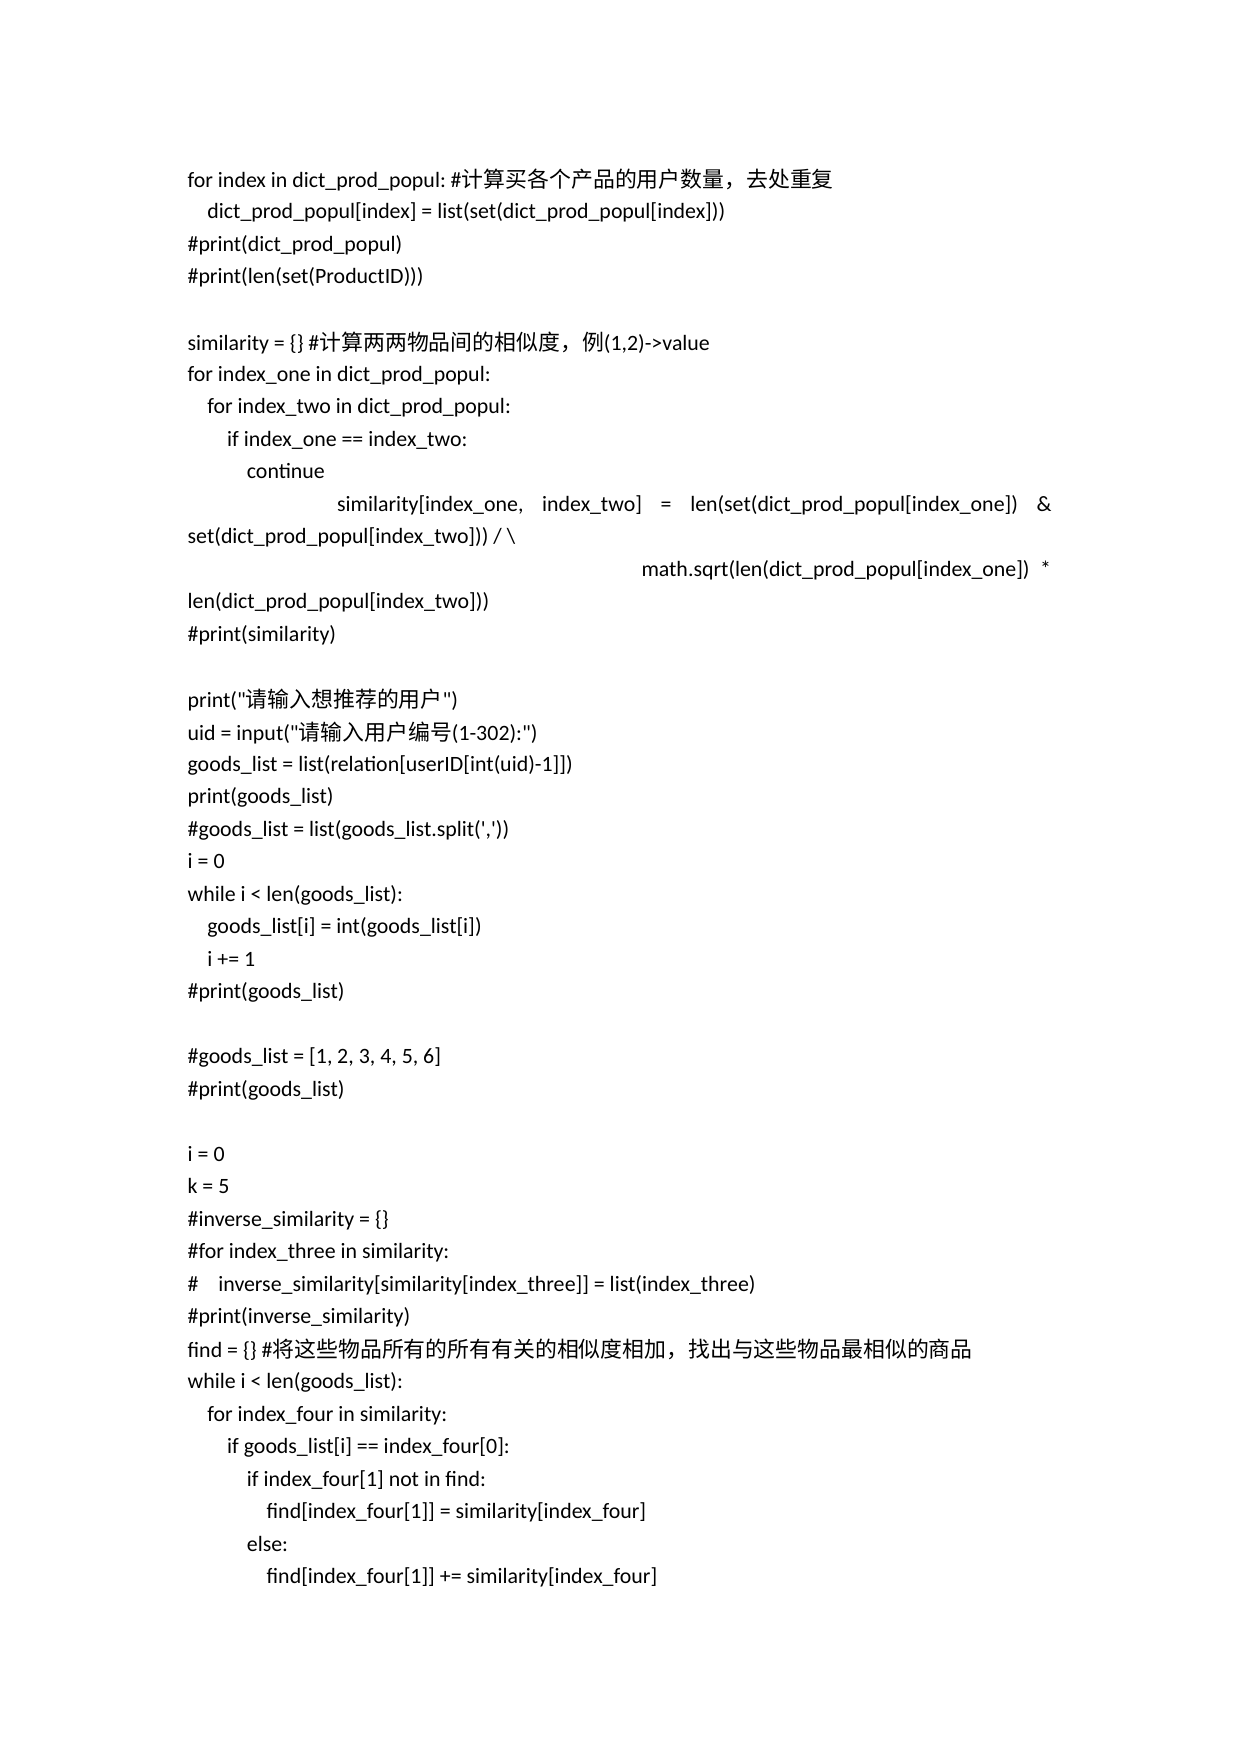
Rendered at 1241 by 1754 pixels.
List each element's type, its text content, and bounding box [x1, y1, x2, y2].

text #print(goods_list) [187, 1072, 1053, 1104]
text for index_one in dict_prod_popul: [187, 357, 1053, 389]
text find[index_four[1]] += similarity[index_four] [187, 1559, 1053, 1592]
text # inverse_similarity[similarity[index_three]] = list(index_three) [187, 1267, 1053, 1299]
text i = 0 [187, 1137, 1053, 1169]
text for index_four in similarity: [187, 1397, 1053, 1429]
text if index_one == index_two: [187, 422, 1053, 454]
text i = 0 [187, 844, 1053, 877]
text #print(similarity) [187, 617, 1053, 649]
text if index_four[1] not in find: [187, 1462, 1053, 1494]
text for index_two in dict_prod_popul: [187, 389, 1053, 422]
text for index in dict_prod_popul: #计算买各个产品的用户数量，去处重复 [187, 162, 1053, 194]
text i += 1 [187, 942, 1053, 974]
text math.sqrt(len(dict_prod_popul[index_one]) * len(dict_prod_popul[index_two])) [187, 552, 1053, 617]
text #print(goods_list) [187, 974, 1053, 1007]
text uid = input("请输入用户编号(1-302):") [187, 714, 1053, 747]
text similarity = {} #计算两两物品间的相似度，例(1,2)->value [187, 324, 1053, 357]
text #inverse_similarity = {} [187, 1202, 1053, 1234]
text goods_list = list(relation[userID[int(uid)-1]]) [187, 747, 1053, 779]
text #print(inverse_similarity) [187, 1299, 1053, 1332]
text else: [187, 1527, 1053, 1559]
text #print(dict_prod_popul) [187, 227, 1053, 259]
text find = {} #将这些物品所有的所有有关的相似度相加，找出与这些物品最相似的商品 [187, 1332, 1053, 1364]
text dict_prod_popul[index] = list(set(dict_prod_popul[index])) [187, 194, 1053, 227]
text print(goods_list) [187, 779, 1053, 812]
text #goods_list = list(goods_list.split(',')) [187, 812, 1053, 844]
text goods_list[i] = int(goods_list[i]) [187, 909, 1053, 942]
text continue [187, 454, 1053, 487]
text if goods_list[i] == index_four[0]: [187, 1429, 1053, 1462]
text while i < len(goods_list): [187, 877, 1053, 909]
text print("请输入想推荐的用户") [187, 682, 1053, 714]
text similarity[index_one, index_two] = len(set(dict_prod_popul[index_one]) & set(dict_prod_popul[index_two])) / \ [187, 487, 1053, 552]
text while i < len(goods_list): [187, 1364, 1053, 1397]
text #print(len(set(ProductID))) [187, 259, 1053, 292]
text #for index_three in similarity: [187, 1234, 1053, 1267]
text k = 5 [187, 1169, 1053, 1202]
text #goods_list = [1, 2, 3, 4, 5, 6] [187, 1039, 1053, 1072]
text find[index_four[1]] = similarity[index_four] [187, 1494, 1053, 1527]
